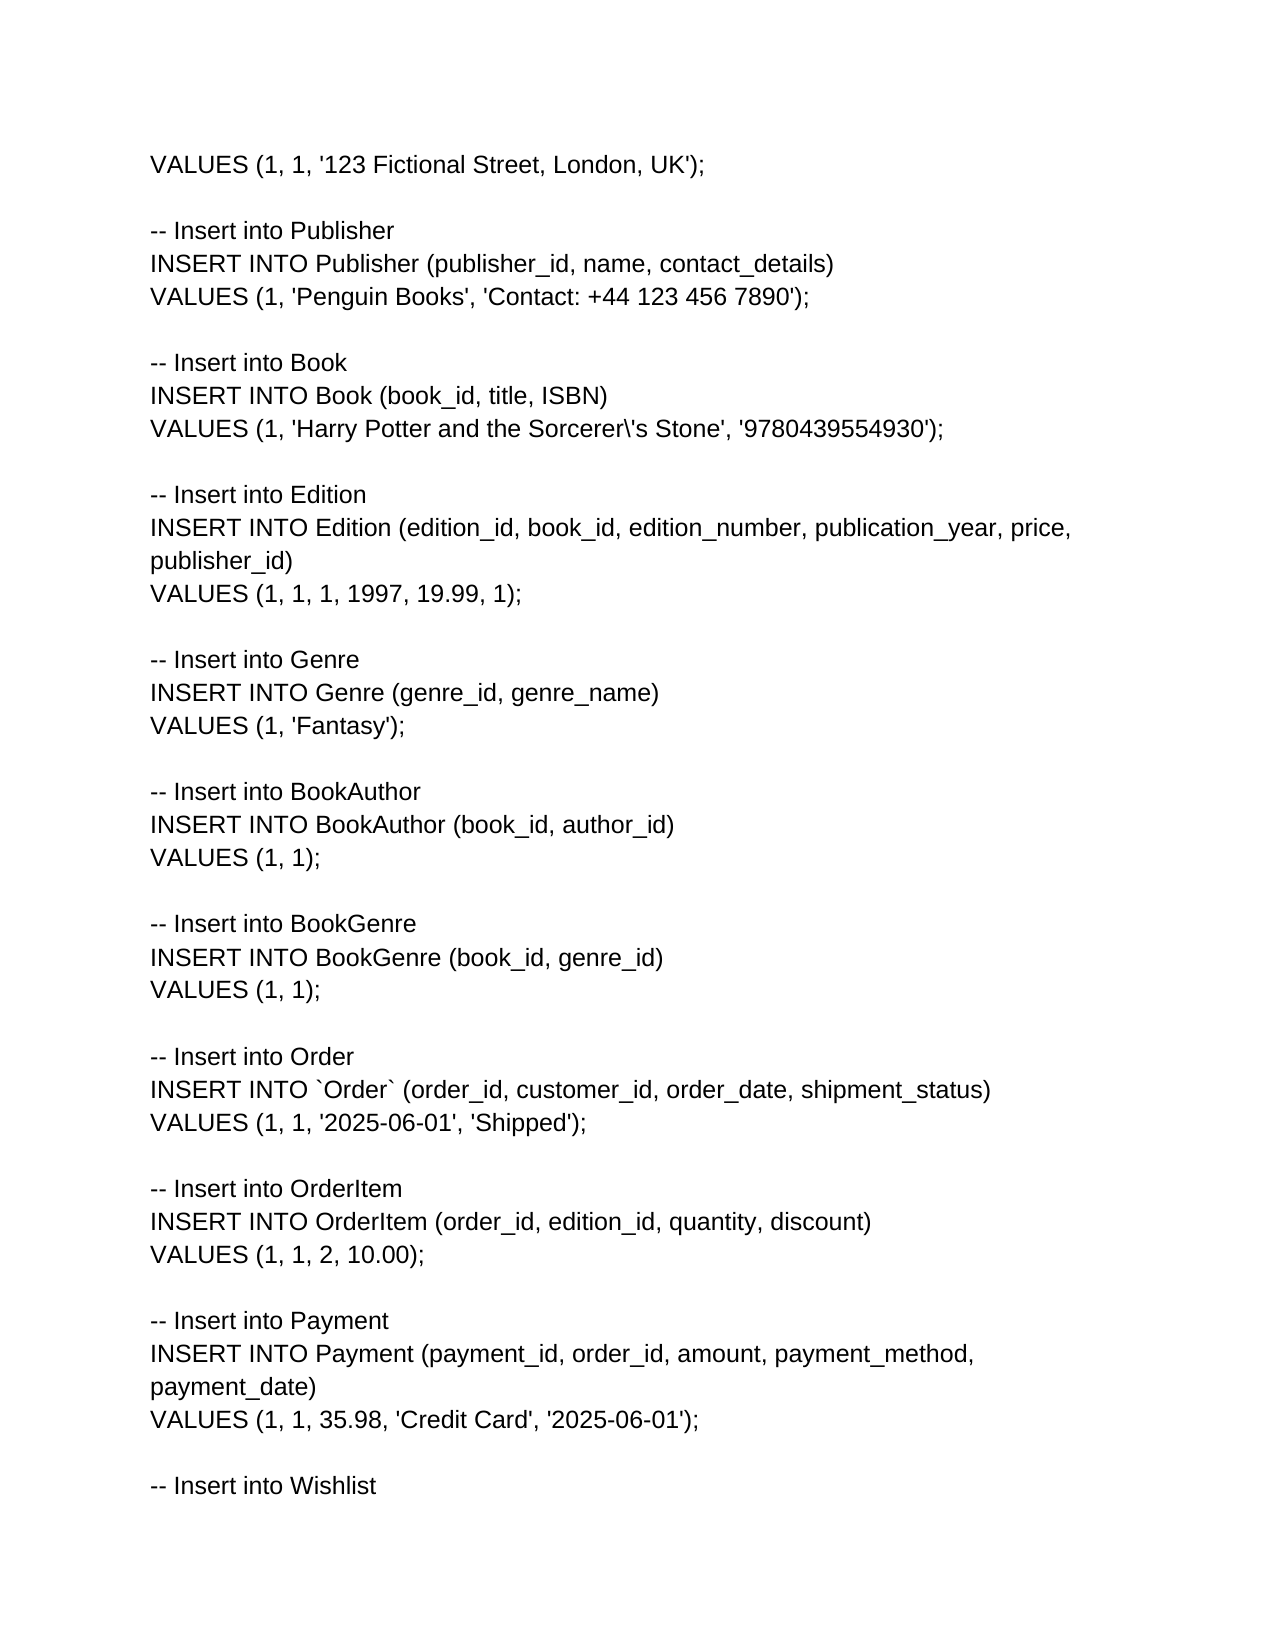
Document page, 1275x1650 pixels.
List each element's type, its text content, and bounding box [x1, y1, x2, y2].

text -- Insert into Payment [150, 1306, 1125, 1334]
text -- Insert into Order [150, 1042, 1125, 1070]
text -- Insert into Wishlist [150, 1471, 1125, 1499]
text VALUES (1, 'Harry Potter and the Sorcerer\'s Stone', '9780439554930'); [150, 414, 1125, 443]
text -- Insert into BookAuthor [150, 777, 1125, 806]
text INSERT INTO BookGenre (book_id, genre_id) [150, 942, 1125, 971]
text -- Insert into BookGenre [150, 909, 1125, 938]
text VALUES (1, 1, '2025-06-01', 'Shipped'); [150, 1108, 1125, 1136]
text VALUES (1, 1, 35.98, 'Credit Card', '2025-06-01'); [150, 1405, 1125, 1433]
text VALUES (1, 1, '123 Fictional Street, London, UK'); [150, 150, 1125, 179]
text VALUES (1, 1); [150, 976, 1125, 1004]
text INSERT INTO Payment (payment_id, order_id, amount, payment_method, payment_date) [150, 1339, 1125, 1401]
text VALUES (1, 'Fantasy'); [150, 711, 1125, 740]
text INSERT INTO `Order` (order_id, customer_id, order_date, shipment_status) [150, 1074, 1125, 1103]
text VALUES (1, 1, 2, 10.00); [150, 1240, 1125, 1268]
text -- Insert into OrderItem [150, 1174, 1125, 1202]
text -- Insert into Publisher [150, 216, 1125, 245]
text VALUES (1, 1); [150, 843, 1125, 872]
text INSERT INTO Edition (edition_id, book_id, edition_number, publication_year, price, publisher_id) [150, 513, 1125, 575]
text INSERT INTO Genre (genre_id, genre_name) [150, 678, 1125, 707]
text -- Insert into Edition [150, 480, 1125, 509]
text INSERT INTO Publisher (publisher_id, name, contact_details) [150, 249, 1125, 278]
text INSERT INTO BookAuthor (book_id, author_id) [150, 810, 1125, 839]
text VALUES (1, 1, 1, 1997, 19.99, 1); [150, 579, 1125, 608]
text -- Insert into Book [150, 348, 1125, 377]
text VALUES (1, 'Penguin Books', 'Contact: +44 123 456 7890'); [150, 282, 1125, 311]
text INSERT INTO Book (book_id, title, ISBN) [150, 381, 1125, 410]
text -- Insert into Genre [150, 645, 1125, 674]
text INSERT INTO OrderItem (order_id, edition_id, quantity, discount) [150, 1207, 1125, 1235]
